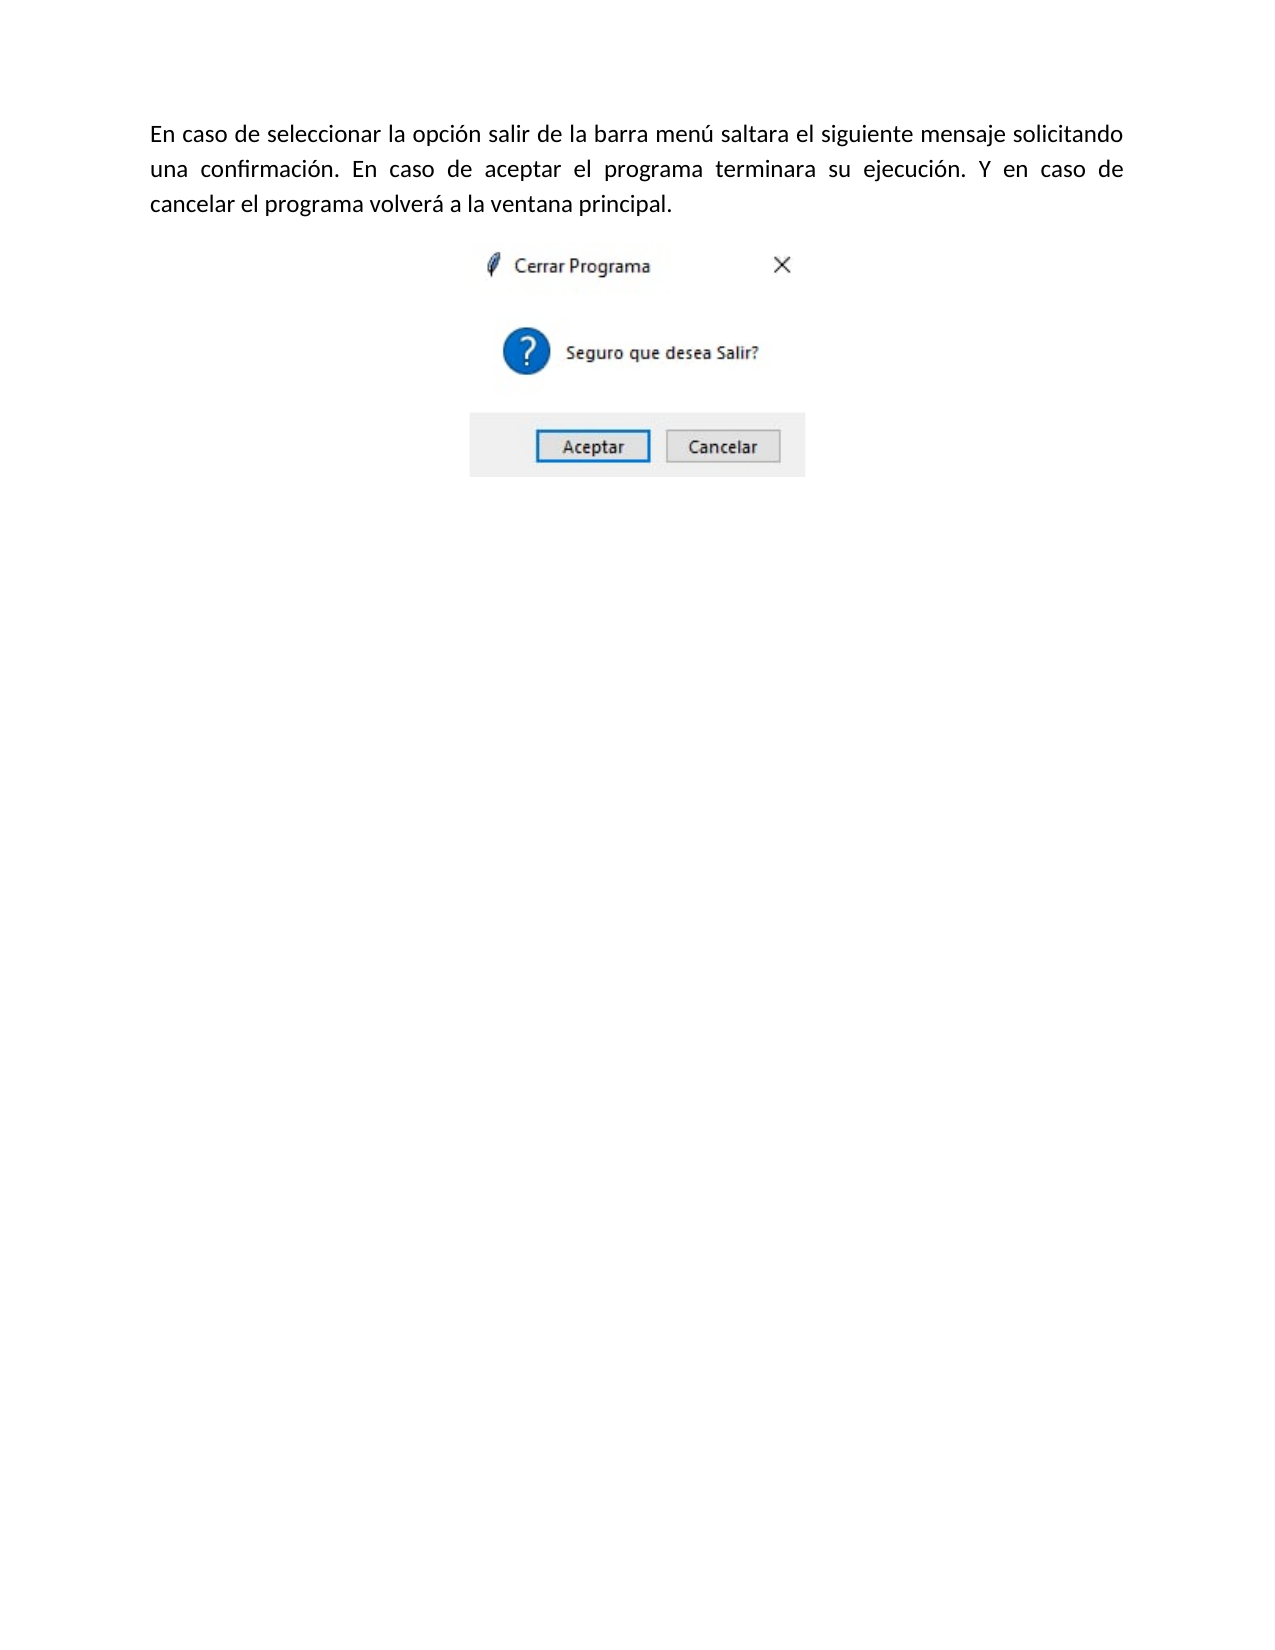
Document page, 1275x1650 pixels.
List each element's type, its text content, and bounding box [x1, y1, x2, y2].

picture [469, 243, 806, 477]
text En caso de seleccionar la opción salir de la barra menú saltara el siguiente mensaje solicitando una confirmación. En caso de aceptar el programa terminara su ejecución. Y en caso de cancelar el programa volverá a la ventana principal. [150, 118, 1125, 219]
